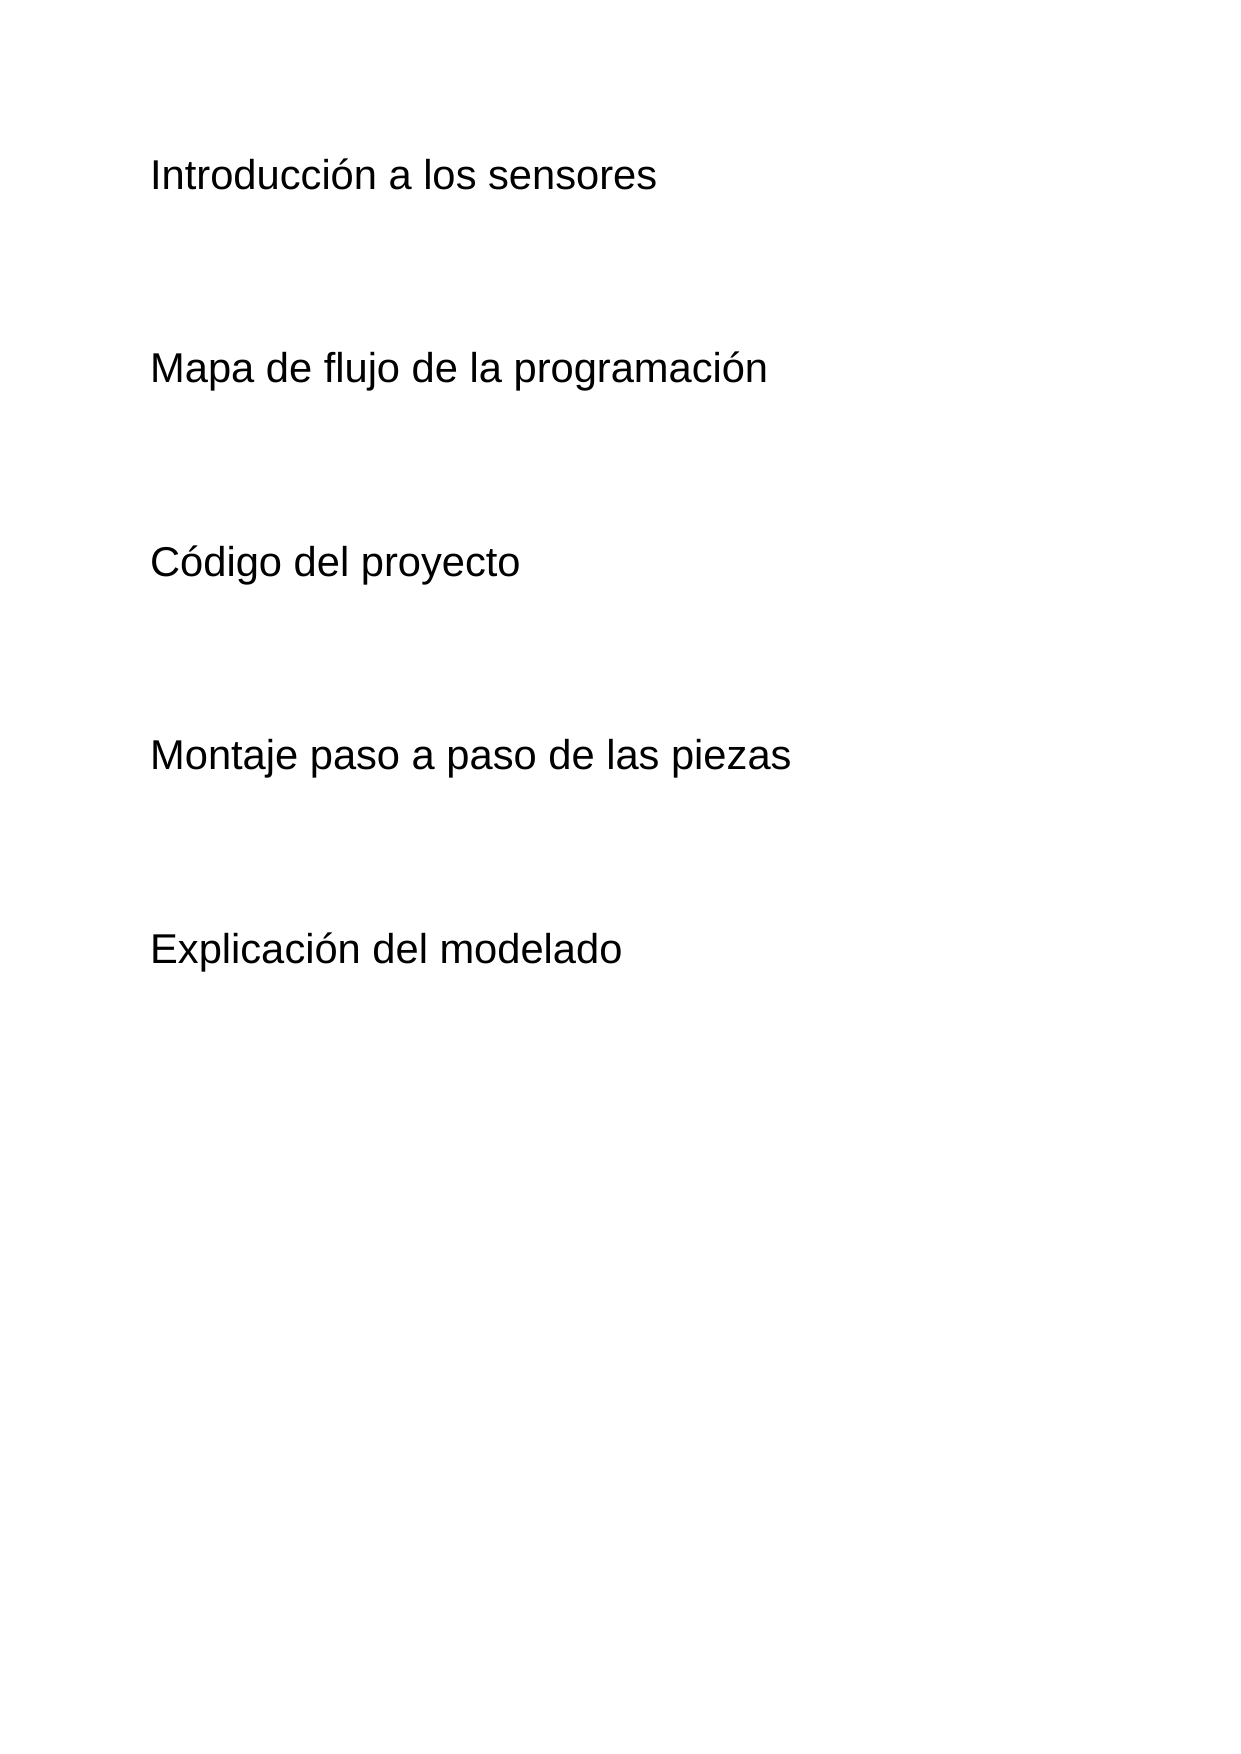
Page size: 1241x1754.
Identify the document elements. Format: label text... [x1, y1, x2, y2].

subtitle Mapa de flujo de la programación [150, 343, 1090, 391]
subtitle Introducción a los sensores [150, 150, 1090, 198]
subtitle Código del proyecto [150, 537, 1090, 585]
subtitle Explicación del modelado [150, 924, 1090, 972]
subtitle Montaje paso a paso de las piezas [150, 731, 1090, 778]
